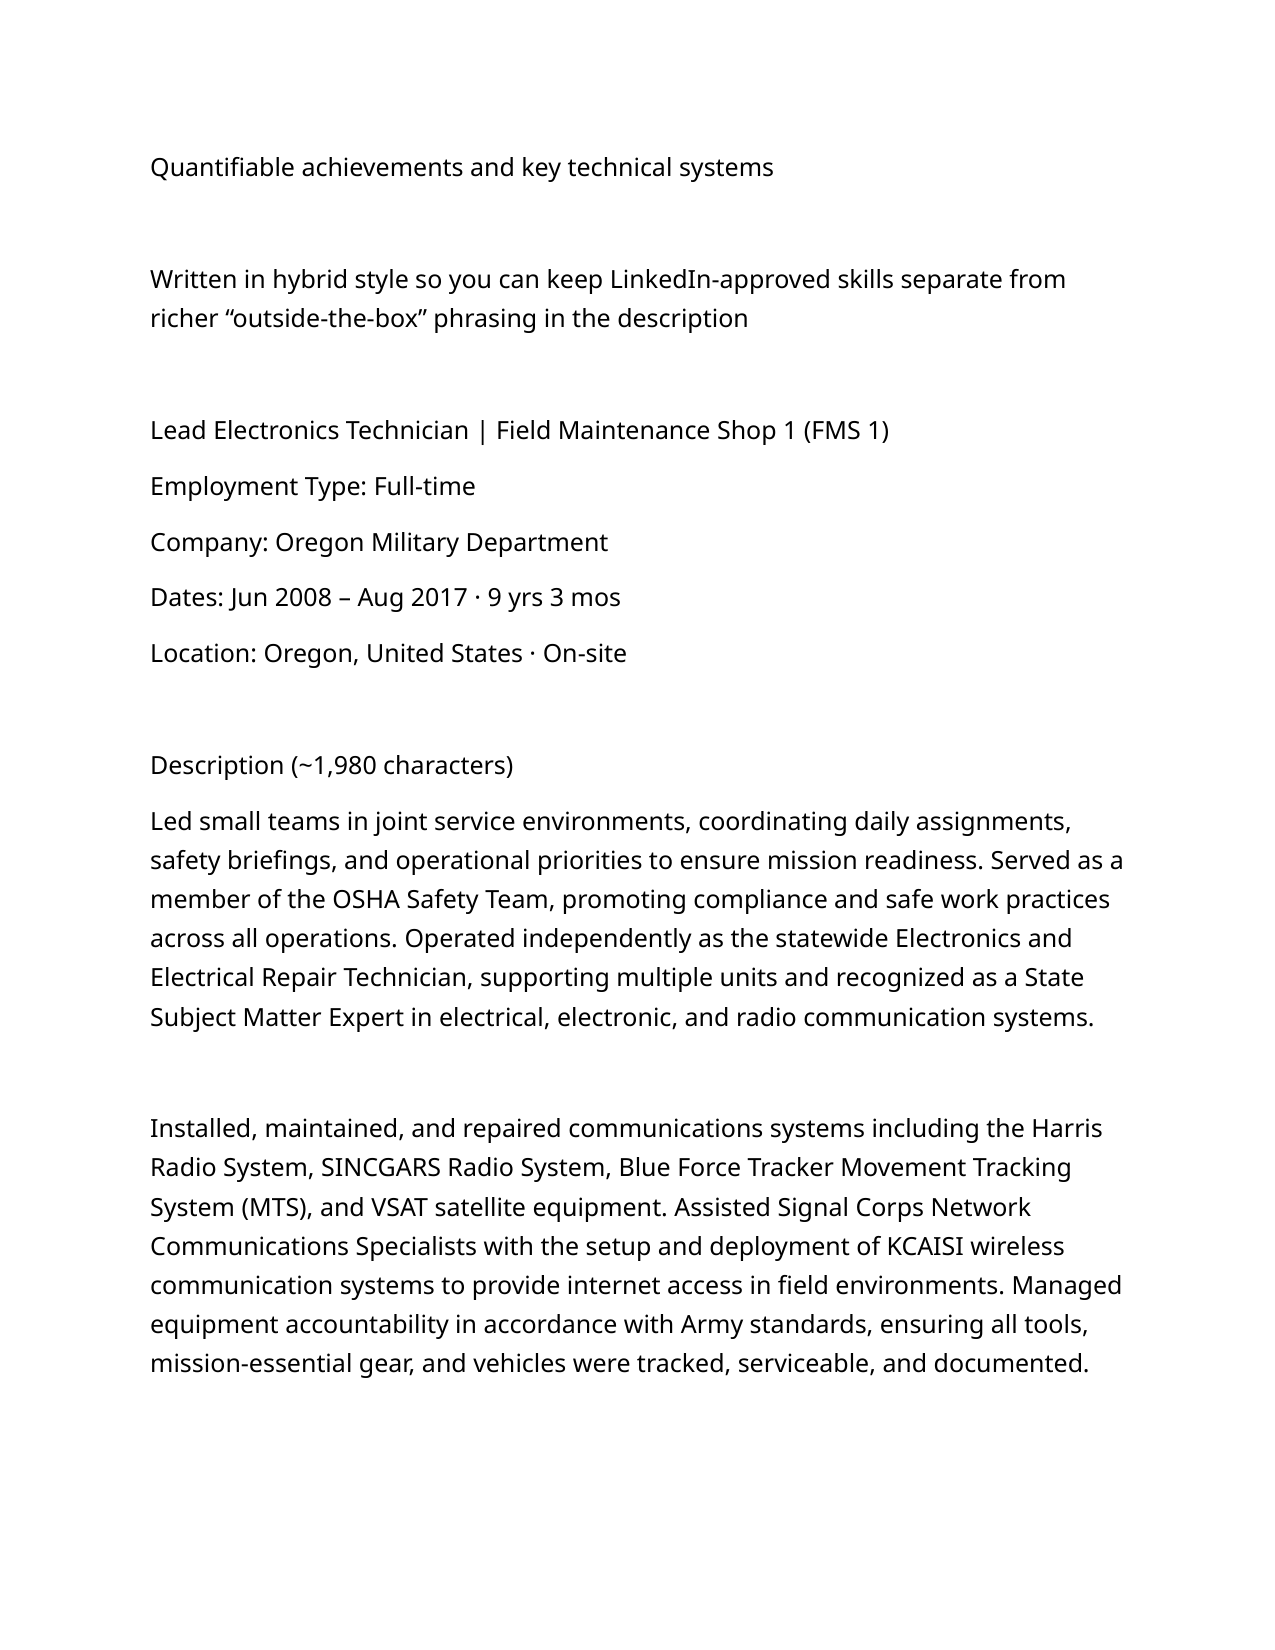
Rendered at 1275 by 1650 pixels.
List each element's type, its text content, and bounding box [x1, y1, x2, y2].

text Written in hybrid style so you can keep LinkedIn-approved skills separate from richer “outside-the-box” phrasing in the description [150, 262, 1125, 335]
text Dates: Jun 2008 – Aug 2017 · 9 yrs 3 mos [150, 580, 1125, 614]
text Led small teams in joint service environments, coordinating daily assignments, safety briefings, and operational priorities to ensure mission readiness. Served as a member of the OSHA Safety Team, promoting compliance and safe work practices across all operations. Operated independently as the statewide Electronics and Electrical Repair Technician, supporting multiple units and recognized as a State Subject Matter Expert in electrical, electronic, and radio communication systems. [150, 803, 1125, 1033]
text Quantifiable achievements and key technical systems [150, 150, 1125, 184]
text Company: Oregon Military Department [150, 524, 1125, 558]
text Lead Electronics Technician | Field Maintenance Shop 1 (FMS 1) [150, 412, 1125, 447]
text Location: Oregon, United States · On-site [150, 636, 1125, 670]
text Employment Type: Full-time [150, 468, 1125, 502]
text Description (~1,980 characters) [150, 747, 1125, 782]
text Installed, maintained, and repaired communications systems including the Harris Radio System, SINCGARS Radio System, Blue Force Tracker Movement Tracking System (MTS), and VSAT satellite equipment. Assisted Signal Corps Network Communications Specialists with the setup and deployment of KCAISI wireless communication systems to provide internet access in field environments. Managed equipment accountability in accordance with Army standards, ensuring all tools, mission-essential gear, and vehicles were tracked, serviceable, and documented. [150, 1111, 1125, 1380]
